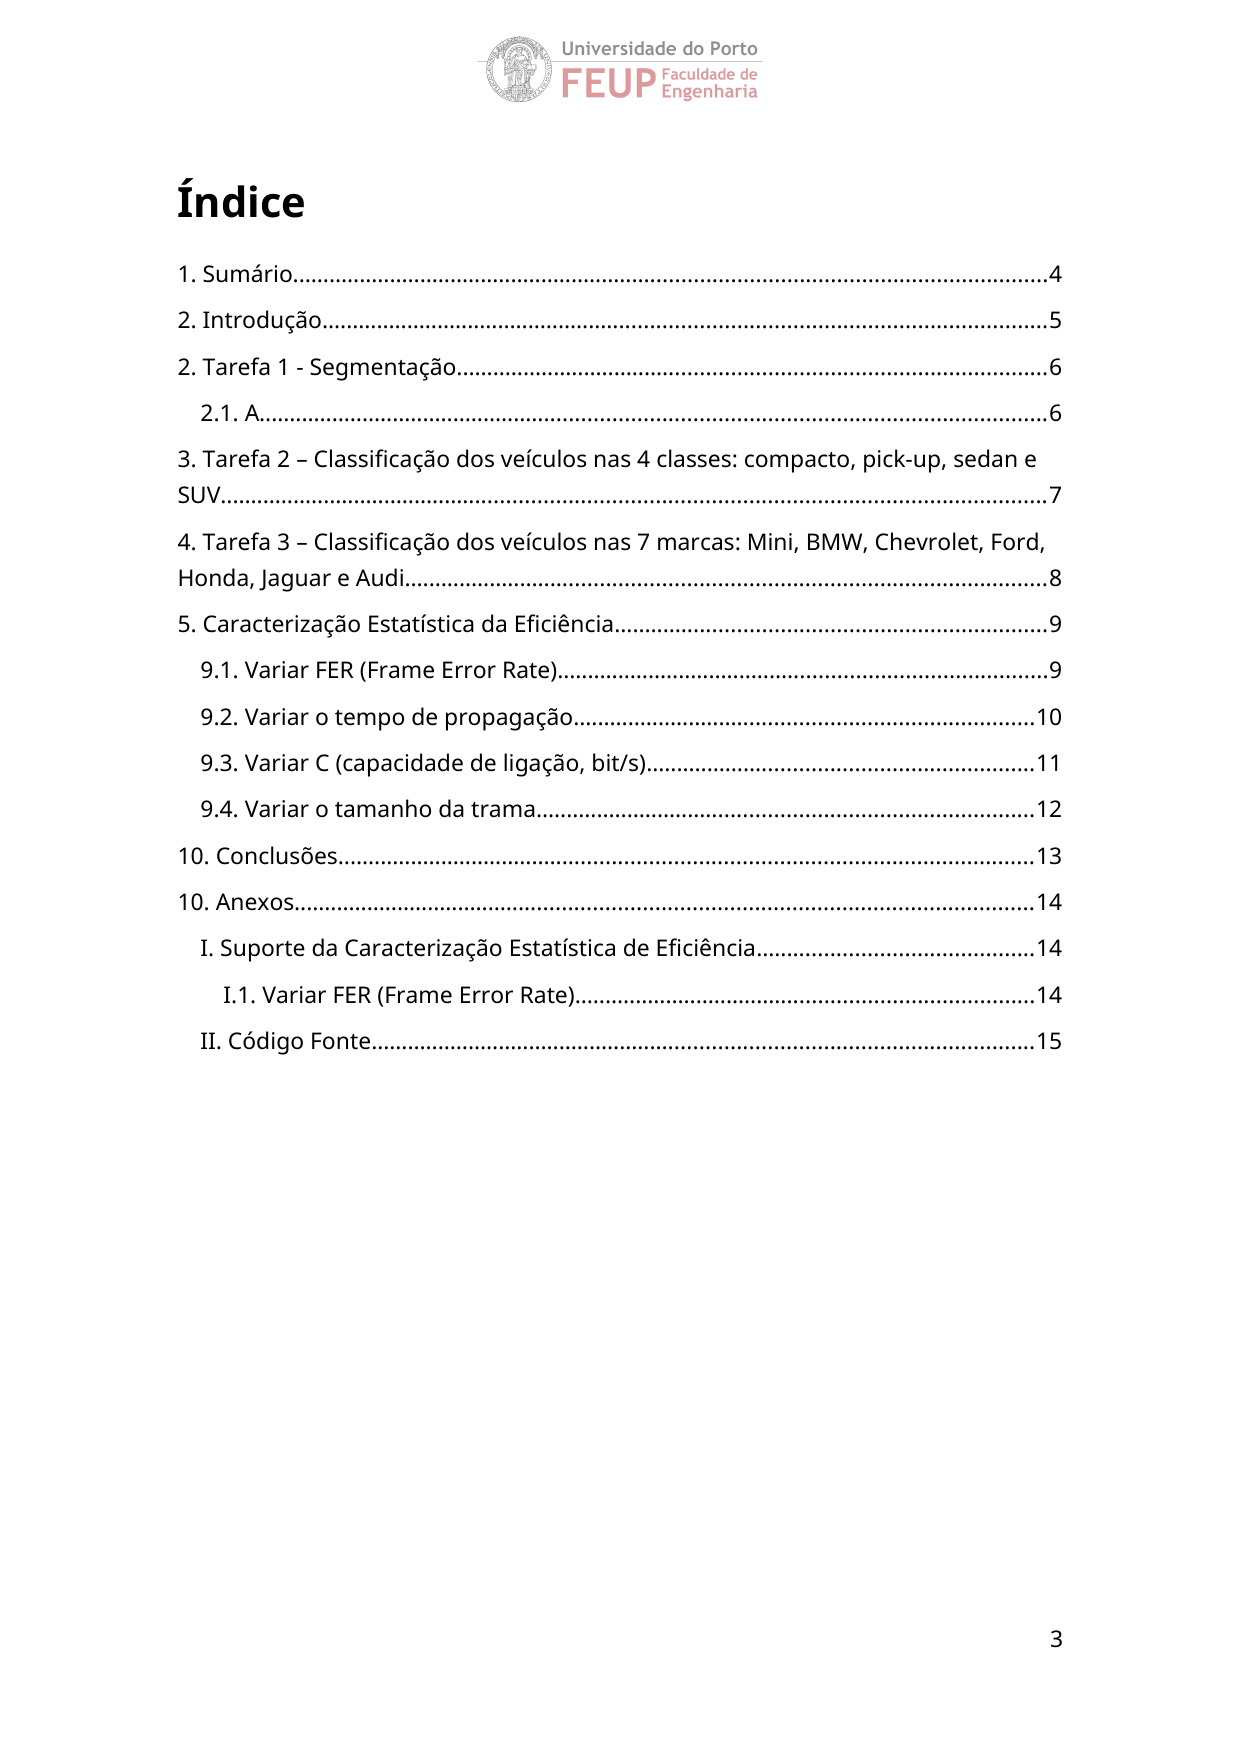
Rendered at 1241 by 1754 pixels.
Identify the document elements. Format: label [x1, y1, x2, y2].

picture [463, 22, 777, 117]
